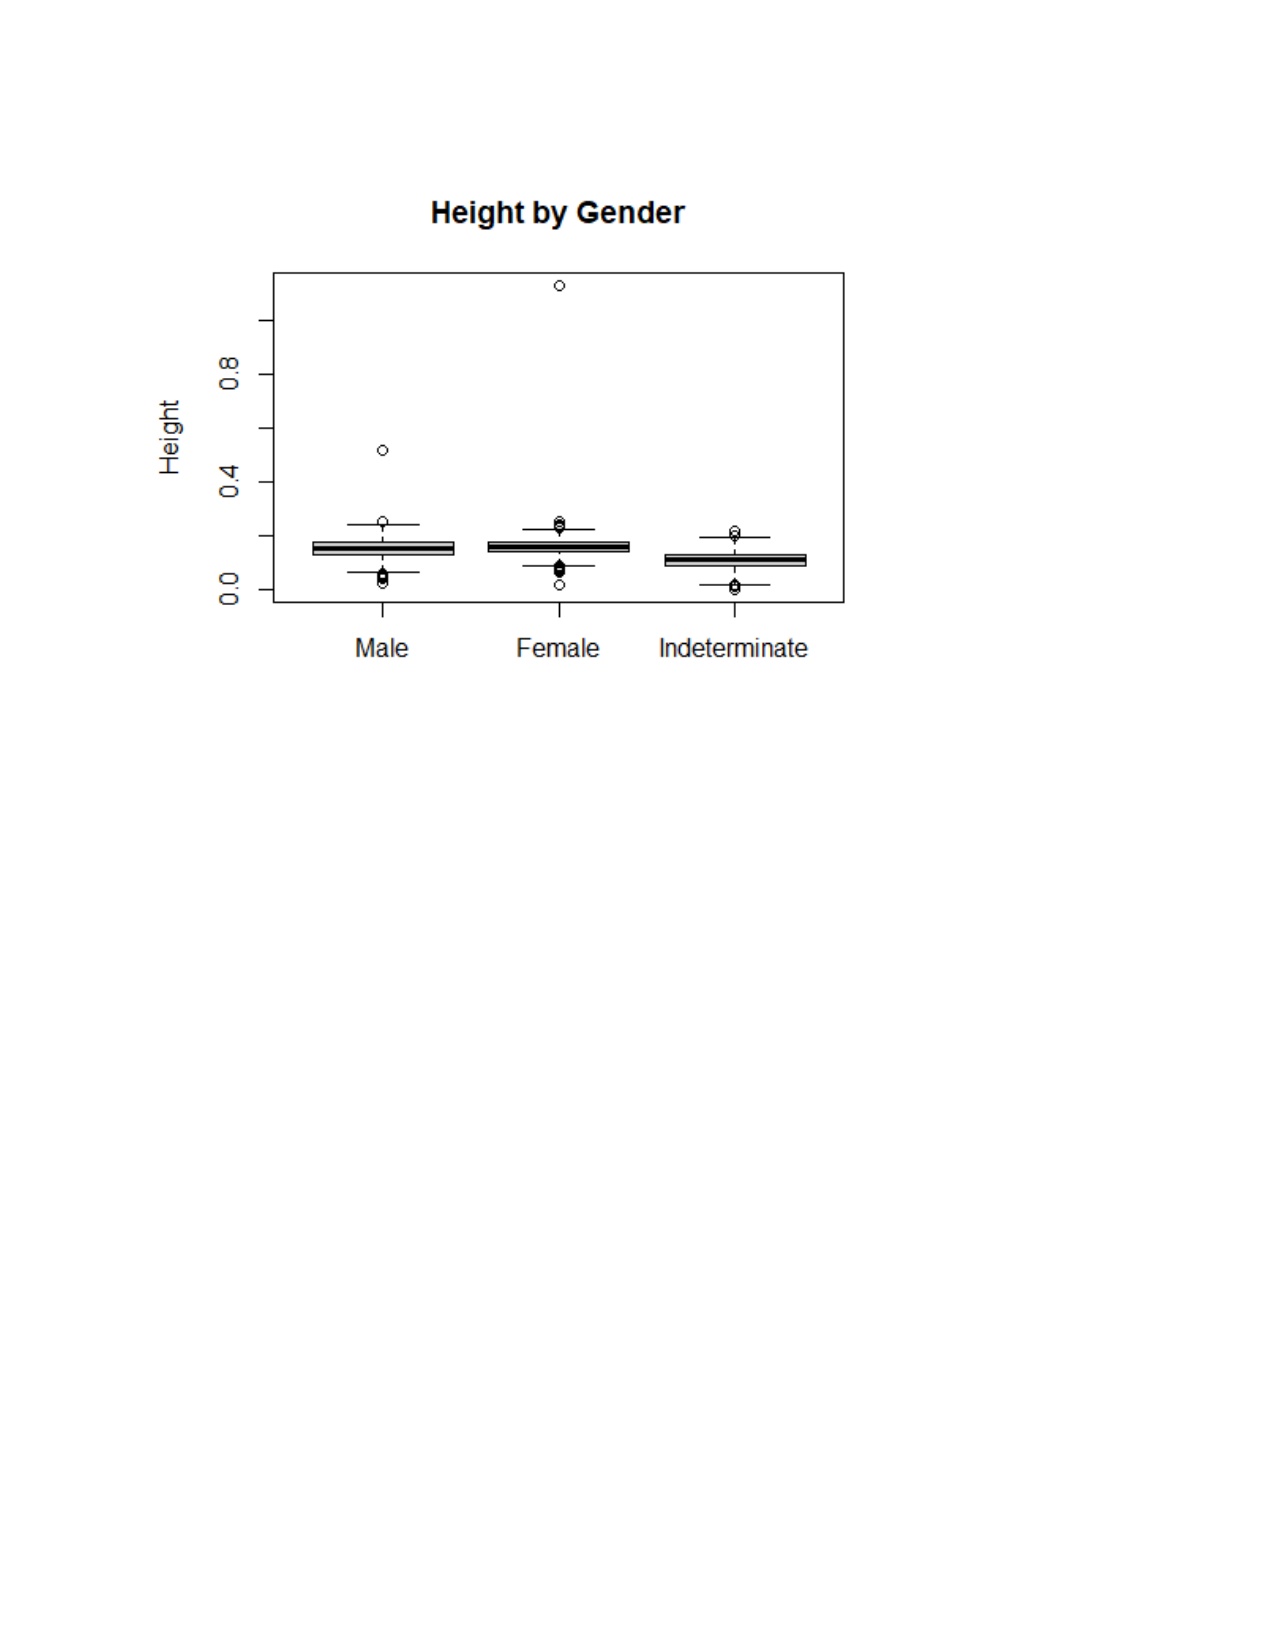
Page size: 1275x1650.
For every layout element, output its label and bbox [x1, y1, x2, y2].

picture [150, 150, 908, 757]
